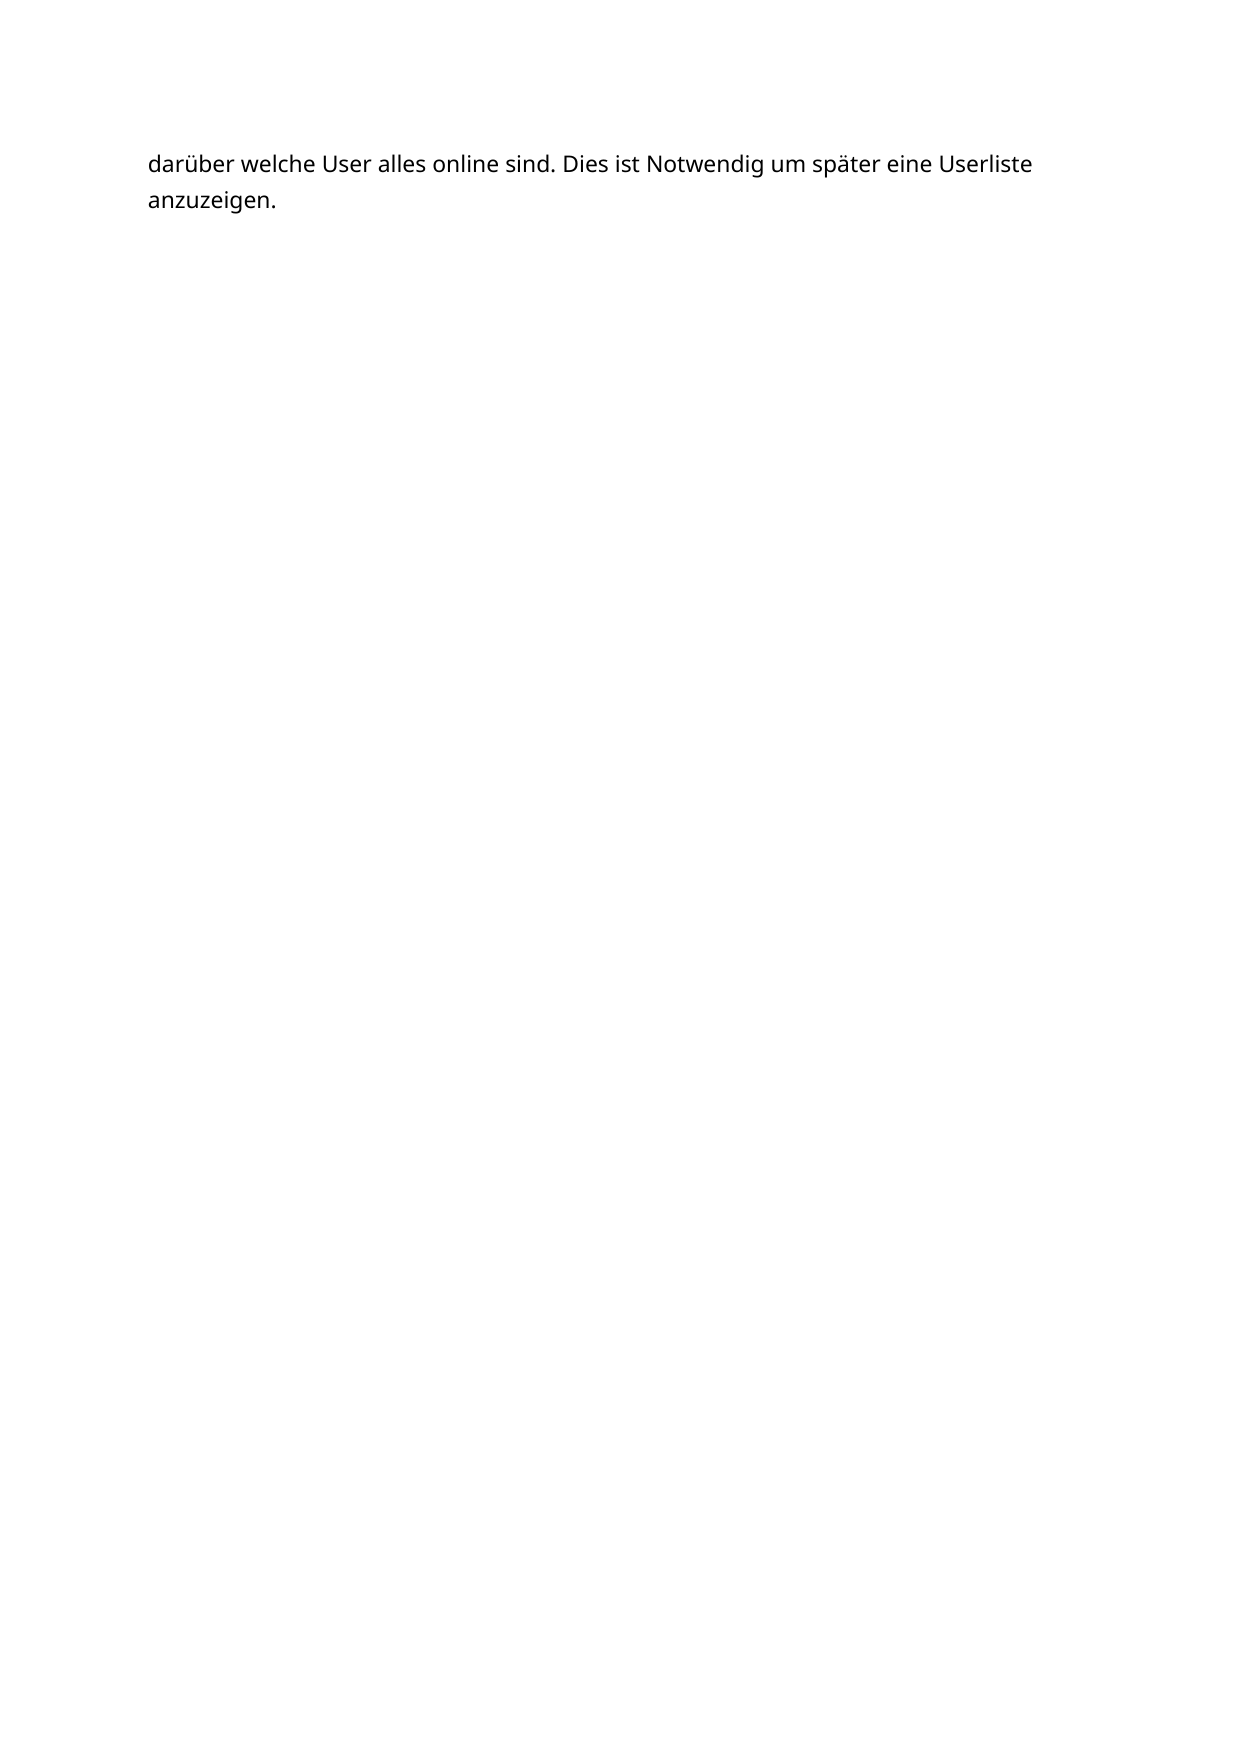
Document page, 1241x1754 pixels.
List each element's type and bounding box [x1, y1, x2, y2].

text [148, 148, 1093, 215]
